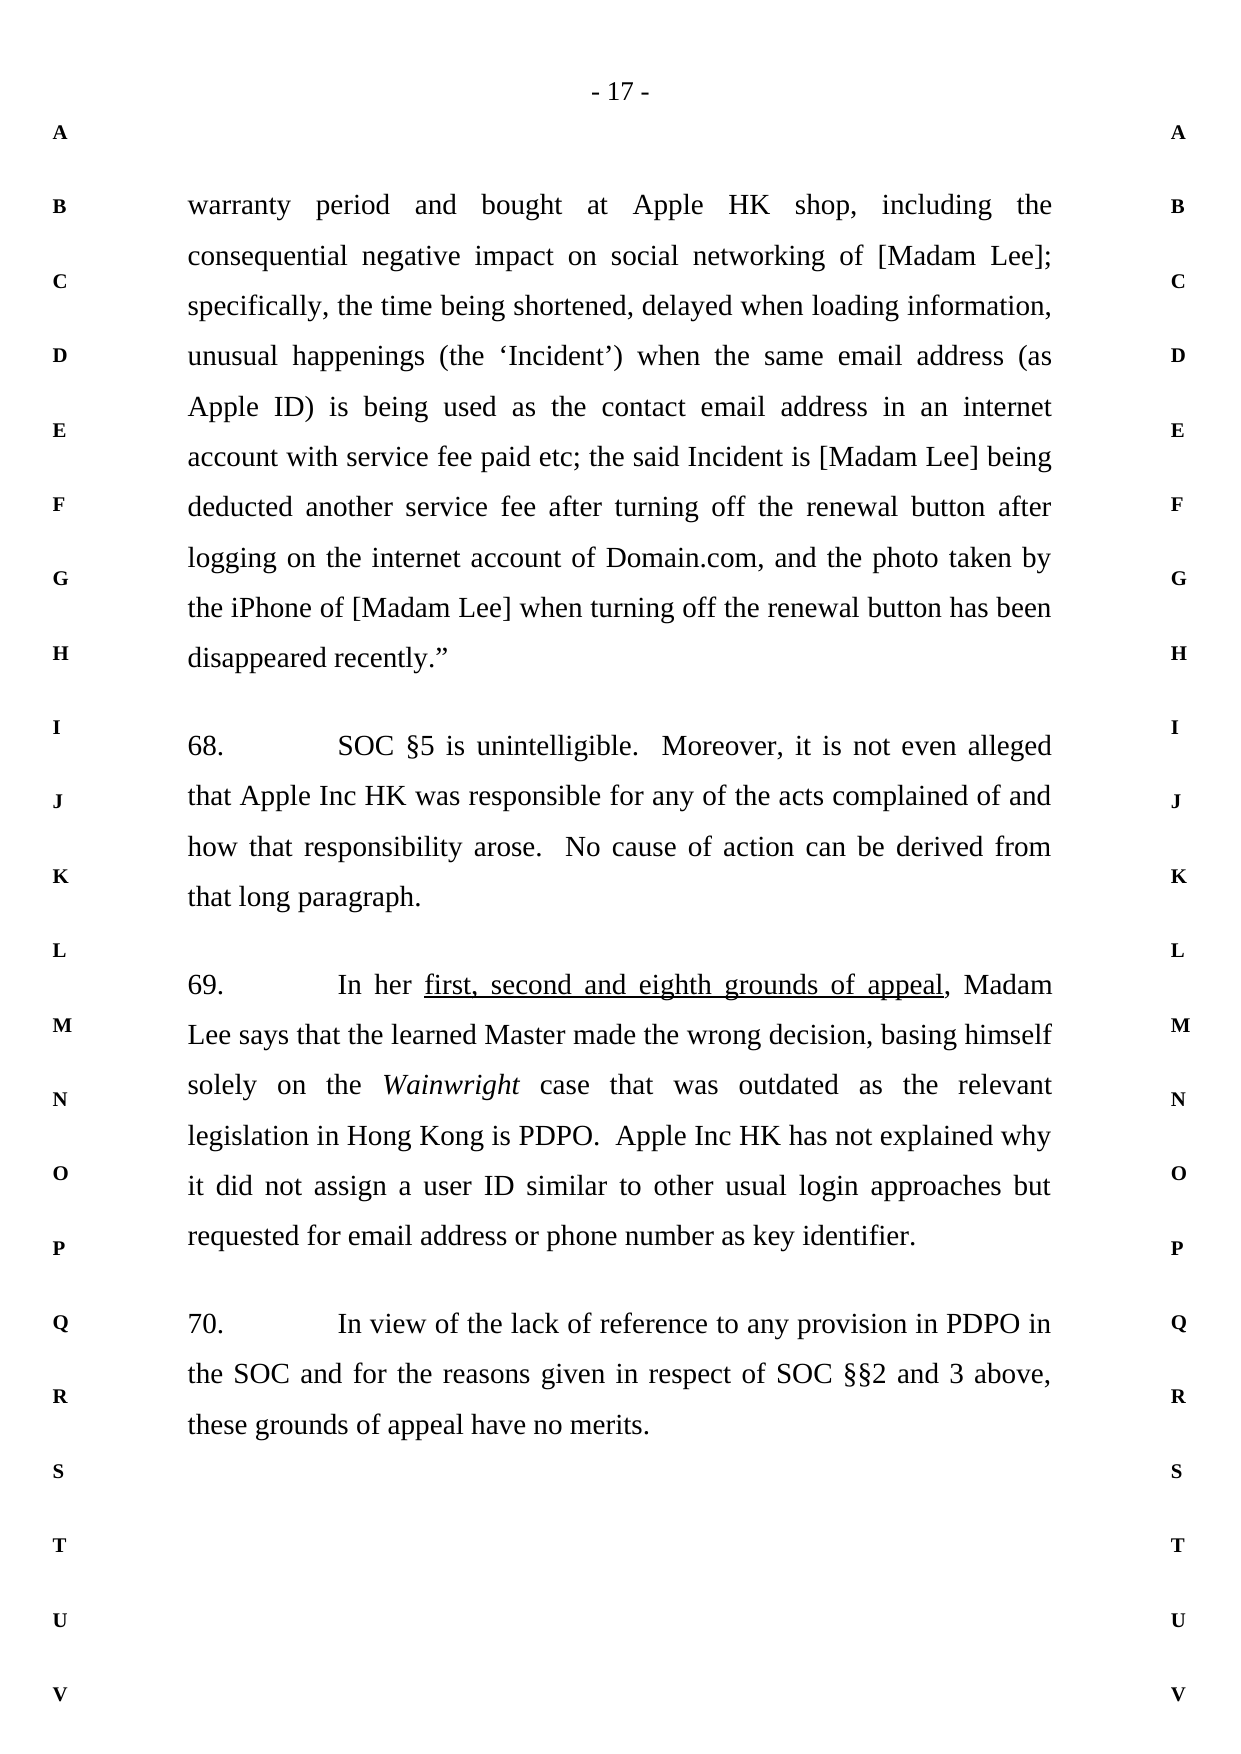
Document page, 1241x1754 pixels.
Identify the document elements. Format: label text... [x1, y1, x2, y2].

list In her first, second and eighth grounds of appeal, Madam Lee says that the learned Master made the wrong decision, basing himself solely on the Wainwright case that was outdated as the relevant legislation in Hong Kong is PDPO. Apple Inc HK has not explained why it did not assign a user ID similar to other usual login approaches but requested for email address or phone number as key identifier. [187, 967, 1053, 1252]
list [187, 187, 1053, 674]
list In view of the lack of reference to any provision in PDPO in the SOC and for the reasons given in respect of SOC §§2 and 3 above, these grounds of appeal have no merits. [187, 1306, 1053, 1440]
list SOC §5 is unintelligible. Moreover, it is not even alleged that Apple Inc HK was responsible for any of the acts complained of and how that responsibility arose. No cause of action can be derived from that long paragraph. [187, 728, 1053, 913]
